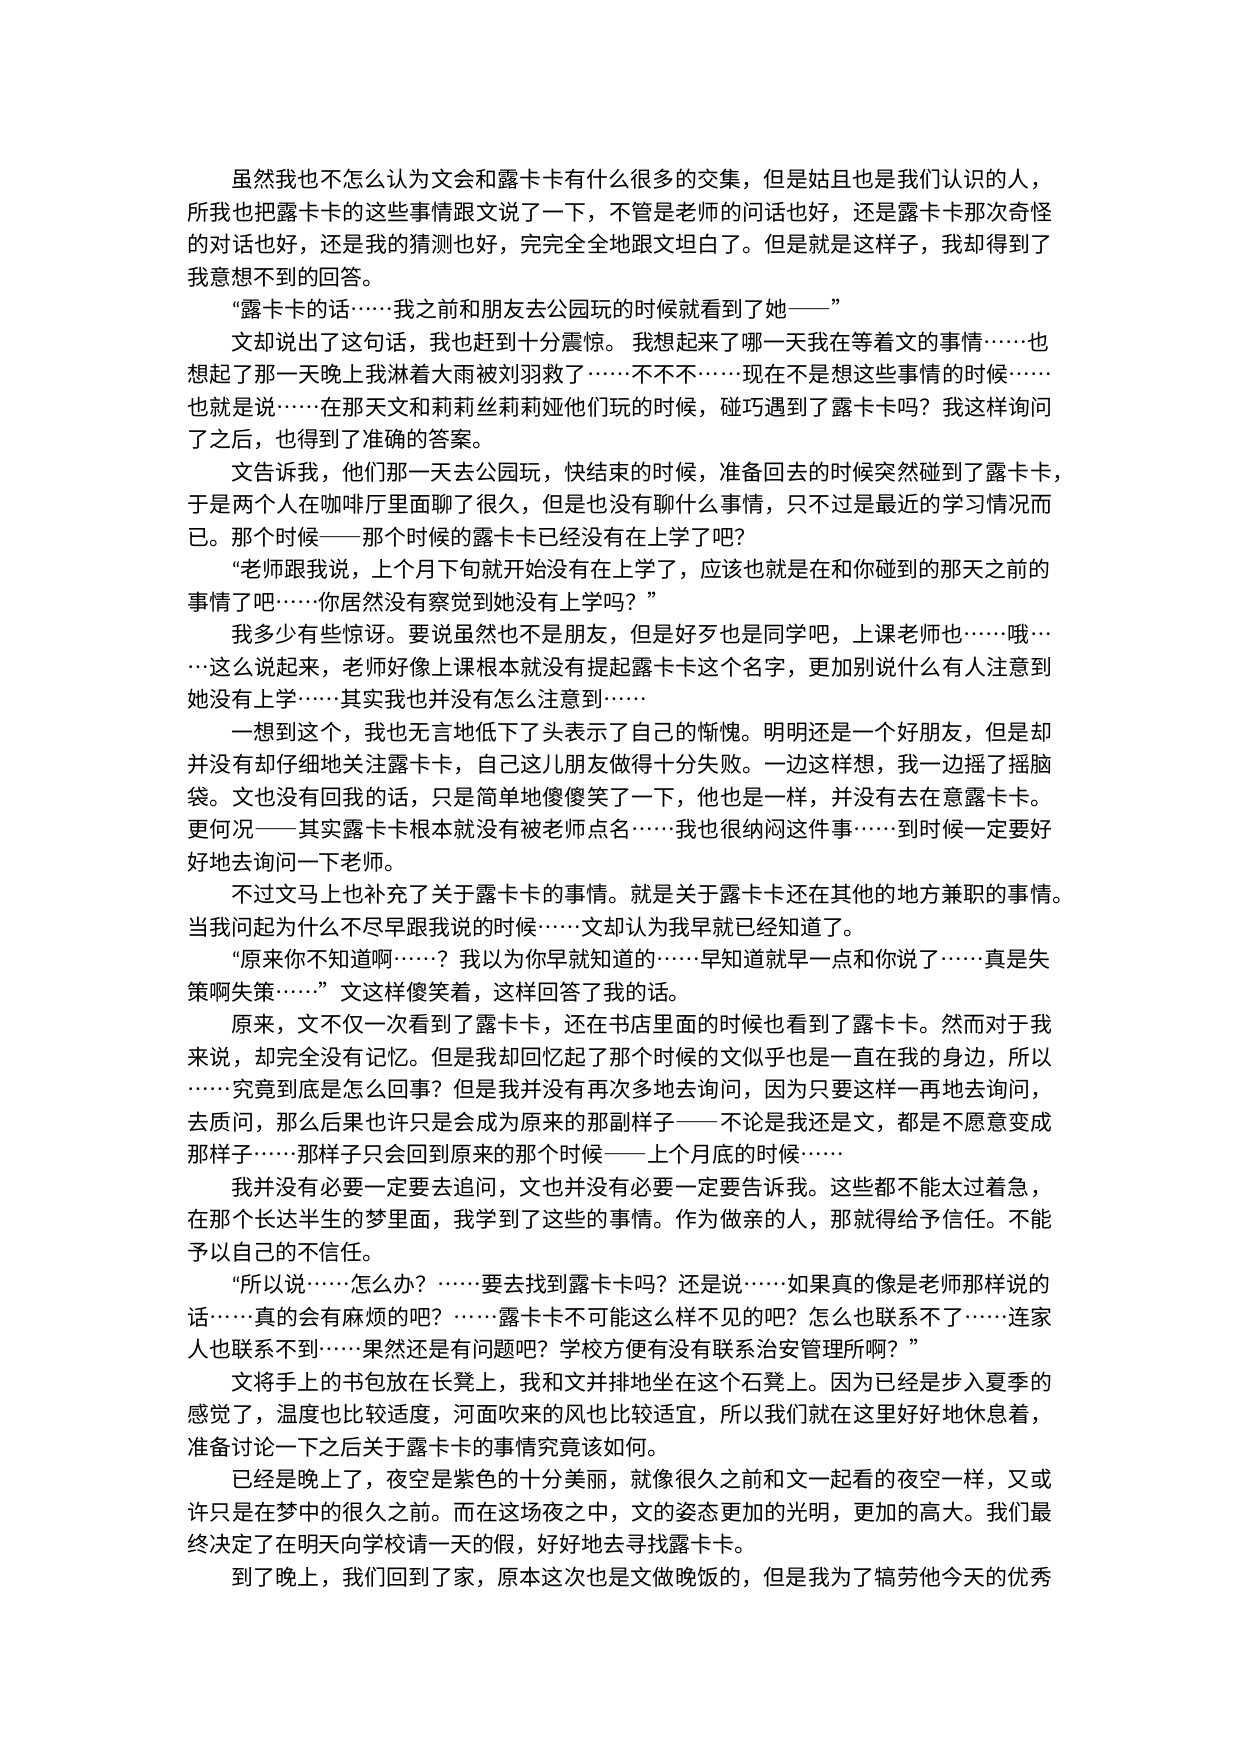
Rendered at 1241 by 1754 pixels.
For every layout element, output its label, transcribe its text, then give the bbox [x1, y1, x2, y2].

text 文却说出了这句话，我也赶到十分震惊。 我想起来了哪一天我在等着文的事情……也想起了那一天晚上我淋着大雨被刘羽救了……不不不……现在不是想这些事情的时候……也就是说……在那天文和莉莉丝莉莉娅他们玩的时候，碰巧遇到了露卡卡吗？我这样询问了之后，也得到了准确的答案。 [187, 324, 1053, 454]
text 一想到这个，我也无言地低下了头表示了自己的惭愧。明明还是一个好朋友，但是却并没有却仔细地关注露卡卡，自己这儿朋友做得十分失败。一边这样想，我一边摇了摇脑袋。文也没有回我的话，只是简单地傻傻笑了一下，他也是一样，并没有去在意露卡卡。更何况——其实露卡卡根本就没有被老师点名……我也很纳闷这件事……到时候一定要好好地去询问一下老师。 [187, 714, 1053, 877]
text 文告诉我，他们那一天去公园玩，快结束的时候，准备回去的时候突然碰到了露卡卡，于是两个人在咖啡厅里面聊了很久，但是也没有聊什么事情，只不过是最近的学习情况而已。那个时候——那个时候的露卡卡已经没有在上学了吧？ [187, 454, 1053, 552]
text 我并没有必要一定要去追问，文也并没有必要一定要告诉我。这些都不能太过着急，在那个长达半生的梦里面，我学到了这些的事情。作为做亲的人，那就得给予信任。不能予以自己的不信任。 [187, 1169, 1053, 1267]
text 原来，文不仅一次看到了露卡卡，还在书店里面的时候也看到了露卡卡。然而对于我来说，却完全没有记忆。但是我却回忆起了那个时候的文似乎也是一直在我的身边，所以……究竟到底是怎么回事？但是我并没有再次多地去询问，因为只要这样一再地去询问，去质问，那么后果也许只是会成为原来的那副样子——不论是我还是文，都是不愿意变成那样子……那样子只会回到原来的那个时候——上个月底的时候…… [187, 1007, 1053, 1169]
text 文将手上的书包放在长凳上，我和文并排地坐在这个石凳上。因为已经是步入夏季的感觉了，温度也比较适度，河面吹来的风也比较适宜，所以我们就在这里好好地休息着，准备讨论一下之后关于露卡卡的事情究竟该如何。 [187, 1364, 1053, 1462]
text 我多少有些惊讶。要说虽然也不是朋友，但是好歹也是同学吧，上课老师也……哦……这么说起来，老师好像上课根本就没有提起露卡卡这个名字，更加别说什么有人注意到她没有上学……其实我也并没有怎么注意到…… [187, 617, 1053, 714]
text 不过文马上也补充了关于露卡卡的事情。就是关于露卡卡还在其他的地方兼职的事情。当我问起为什么不尽早跟我说的时候……文却认为我早就已经知道了。 [187, 877, 1053, 942]
text 虽然我也不怎么认为文会和露卡卡有什么很多的交集，但是姑且也是我们认识的人，所我也把露卡卡的这些事情跟文说了一下，不管是老师的问话也好，还是露卡卡那次奇怪的对话也好，还是我的猜测也好，完完全全地跟文坦白了。但是就是这样子，我却得到了我意想不到的回答。 [187, 162, 1053, 292]
text “露卡卡的话……我之前和朋友去公园玩的时候就看到了她——” [187, 292, 1053, 324]
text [187, 1559, 1053, 1592]
text “所以说……怎么办？……要去找到露卡卡吗？还是说……如果真的像是老师那样说的话……真的会有麻烦的吧？……露卡卡不可能这么样不见的吧？怎么也联系不了……连家人也联系不到……果然还是有问题吧？学校方便有没有联系治安管理所啊？” [187, 1267, 1053, 1364]
text “原来你不知道啊……？我以为你早就知道的……早知道就早一点和你说了……真是失策啊失策……”文这样傻笑着，这样回答了我的话。 [187, 942, 1053, 1007]
text “老师跟我说，上个月下旬就开始没有在上学了，应该也就是在和你碰到的那天之前的事情了吧……你居然没有察觉到她没有上学吗？” [187, 552, 1053, 617]
text 已经是晚上了，夜空是紫色的十分美丽，就像很久之前和文一起看的夜空一样，又或许只是在梦中的很久之前。而在这场夜之中，文的姿态更加的光明，更加的高大。我们最终决定了在明天向学校请一天的假，好好地去寻找露卡卡。 [187, 1462, 1053, 1559]
